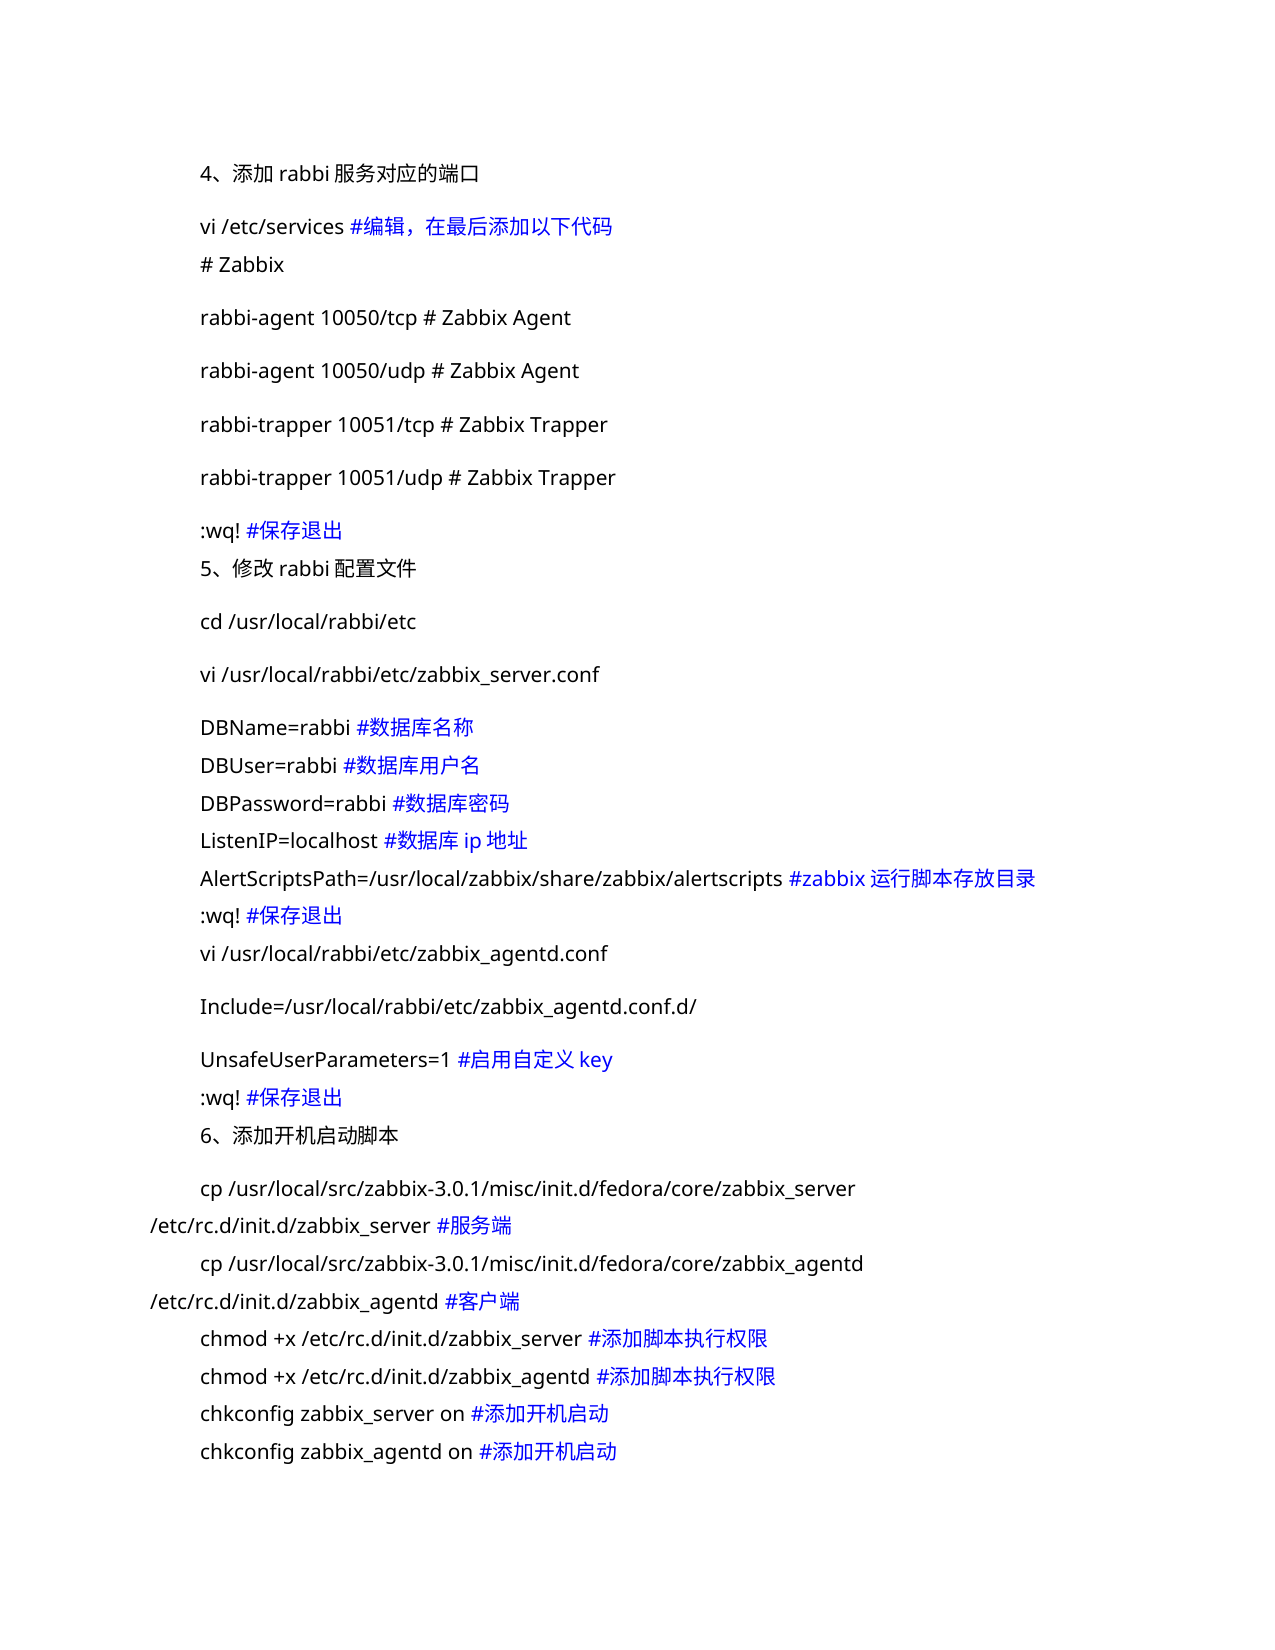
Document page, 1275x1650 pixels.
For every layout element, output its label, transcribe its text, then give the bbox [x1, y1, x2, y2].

text vi /etc/services #编辑，在最后添加以下代码 [150, 203, 1125, 241]
text cd /usr/local/rabbi/etc [150, 598, 1125, 635]
text :wq! #保存退出 [150, 507, 1125, 544]
text DBUser=rabbi #数据库用户名 [150, 742, 1125, 779]
text chkconfig zabbix_agentd on #添加开机启动 [150, 1428, 1125, 1466]
text chmod +x /etc/rc.d/init.d/zabbix_server #添加脚本执行权限 [150, 1315, 1125, 1353]
text DBName=rabbi #数据库名称 [150, 704, 1125, 742]
text rabbi-trapper 10051/tcp # Zabbix Trapper [150, 401, 1125, 438]
text # Zabbix [150, 241, 1125, 278]
text rabbi-agent 10050/tcp # Zabbix Agent [150, 294, 1125, 332]
text cp /usr/local/src/zabbix-3.0.1/misc/init.d/fedora/core/zabbix_agentd /etc/rc.d/init.d/zabbix_agentd #客户端 [150, 1240, 1125, 1315]
text DBPassword=rabbi #数据库密码 [150, 779, 1125, 817]
text AlertScriptsPath=/usr/local/zabbix/share/zabbix/alertscripts #zabbix运行脚本存放目录 [150, 855, 1125, 892]
text 4、添加rabbi服务对应的端口 [150, 150, 1125, 188]
text 5、修改rabbi配置文件 [150, 544, 1125, 582]
text UnsafeUserParameters=1 #启用自定义key [150, 1036, 1125, 1074]
text rabbi-trapper 10051/udp # Zabbix Trapper [150, 454, 1125, 491]
text chkconfig zabbix_server on #添加开机启动 [150, 1390, 1125, 1428]
text cp /usr/local/src/zabbix-3.0.1/misc/init.d/fedora/core/zabbix_server /etc/rc.d/init.d/zabbix_server #服务端 [150, 1165, 1125, 1240]
text :wq! #保存退出 [150, 1074, 1125, 1112]
text vi /usr/local/rabbi/etc/zabbix_agentd.conf [150, 930, 1125, 967]
text vi /usr/local/rabbi/etc/zabbix_server.conf [150, 651, 1125, 689]
text ListenIP=localhost #数据库ip地址 [150, 817, 1125, 855]
text Include=/usr/local/rabbi/etc/zabbix_agentd.conf.d/ [150, 983, 1125, 1021]
text 6、添加开机启动脚本 [150, 1112, 1125, 1149]
text :wq! #保存退出 [150, 892, 1125, 930]
text chmod +x /etc/rc.d/init.d/zabbix_agentd #添加脚本执行权限 [150, 1353, 1125, 1390]
text rabbi-agent 10050/udp # Zabbix Agent [150, 347, 1125, 385]
